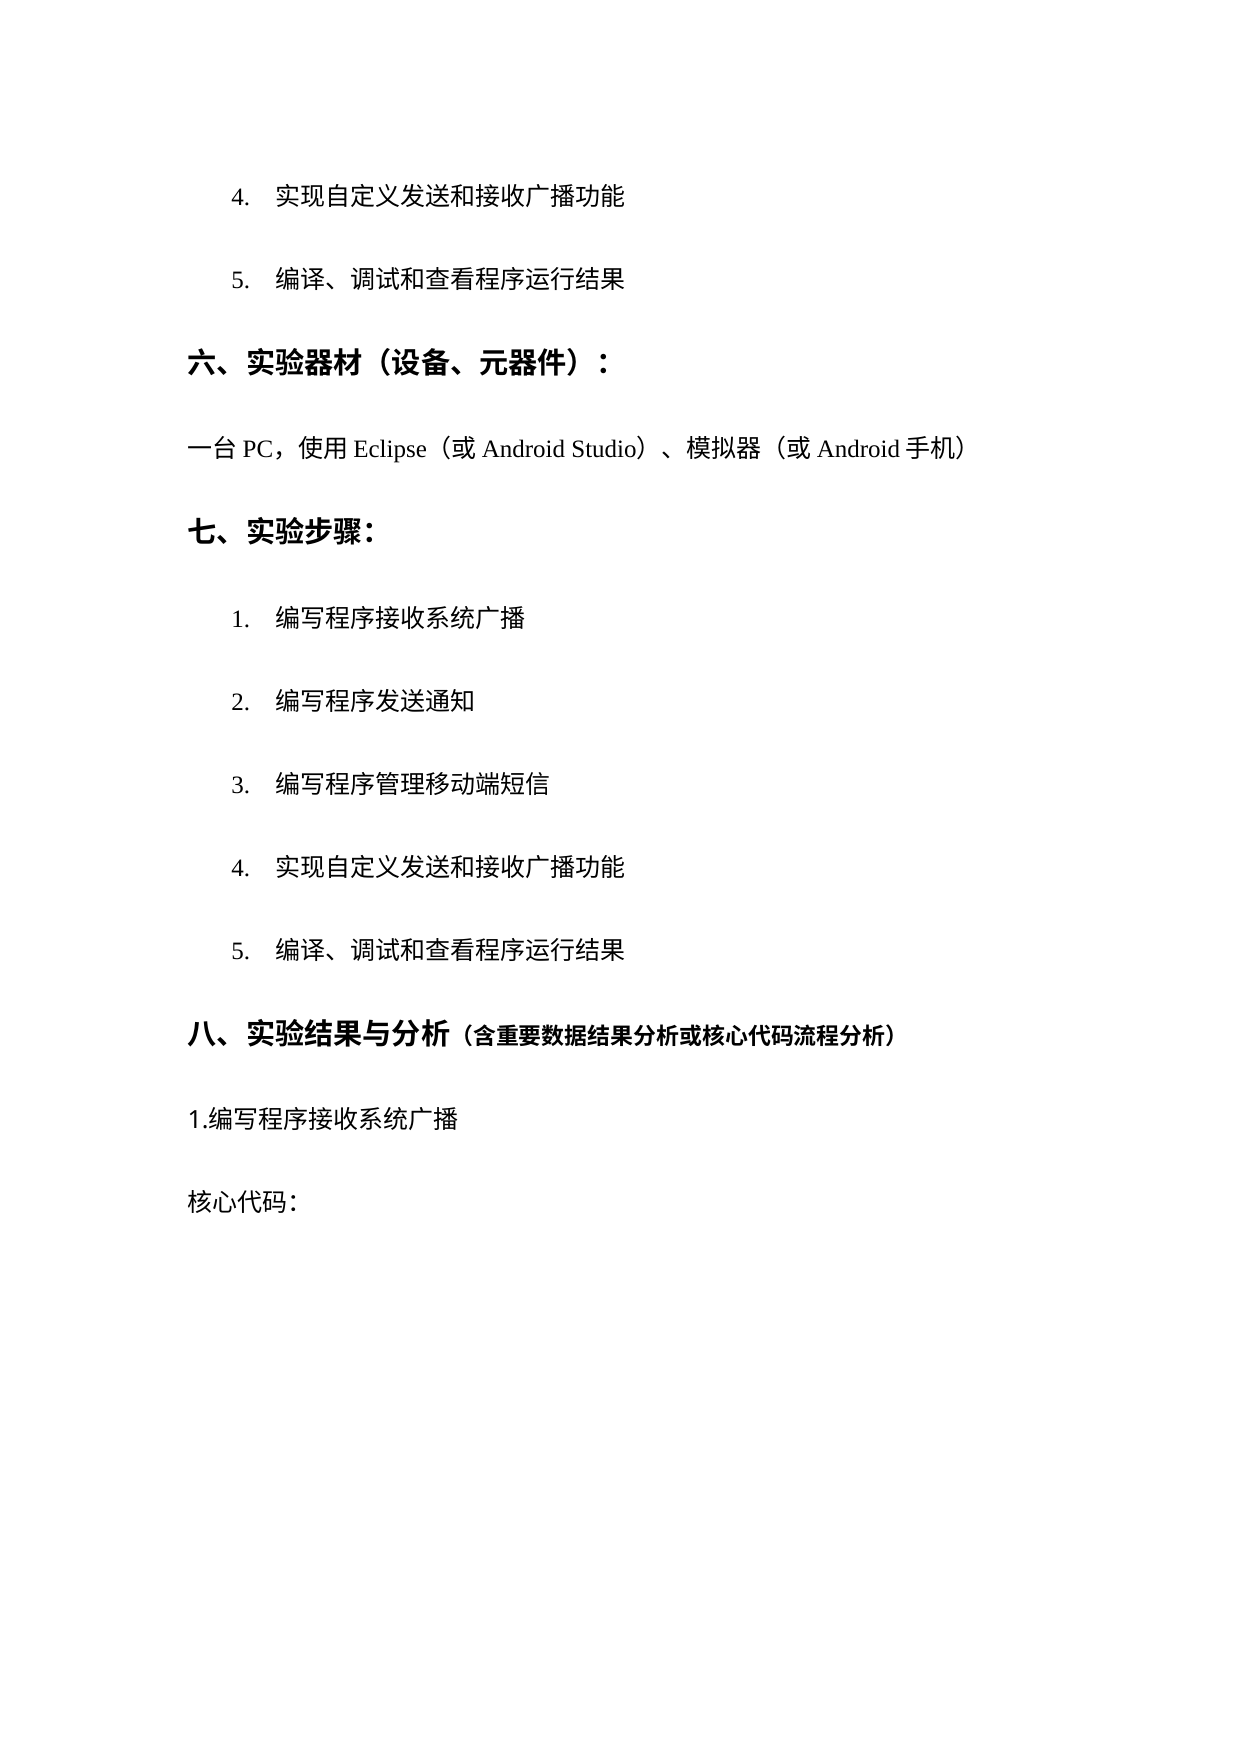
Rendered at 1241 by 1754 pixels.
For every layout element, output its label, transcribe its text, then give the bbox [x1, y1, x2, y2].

text 核心代码： [187, 1168, 1053, 1233]
list 编译、调试和查看程序运行结果 [231, 916, 1053, 981]
text 七、实验步骤： [187, 497, 1053, 562]
text 一台PC，使用Eclipse（或Android Studio）、模拟器（或Android手机） [187, 414, 1053, 479]
text 八、实验结果与分析（含重要数据结果分析或核心代码流程分析） [187, 999, 1053, 1064]
list 编写程序发送通知 [231, 667, 1053, 732]
list 实现自定义发送和接收广播功能 [231, 833, 1053, 898]
list 编写程序管理移动端短信 [231, 750, 1053, 815]
list 编译、调试和查看程序运行结果 [231, 245, 1053, 310]
list 实现自定义发送和接收广播功能 [231, 162, 1053, 227]
list 编写程序接收系统广播 [231, 584, 1053, 649]
text 1.编写程序接收系统广播 [187, 1085, 1053, 1150]
text 六、实验器材（设备、元器件）： [187, 328, 1053, 393]
